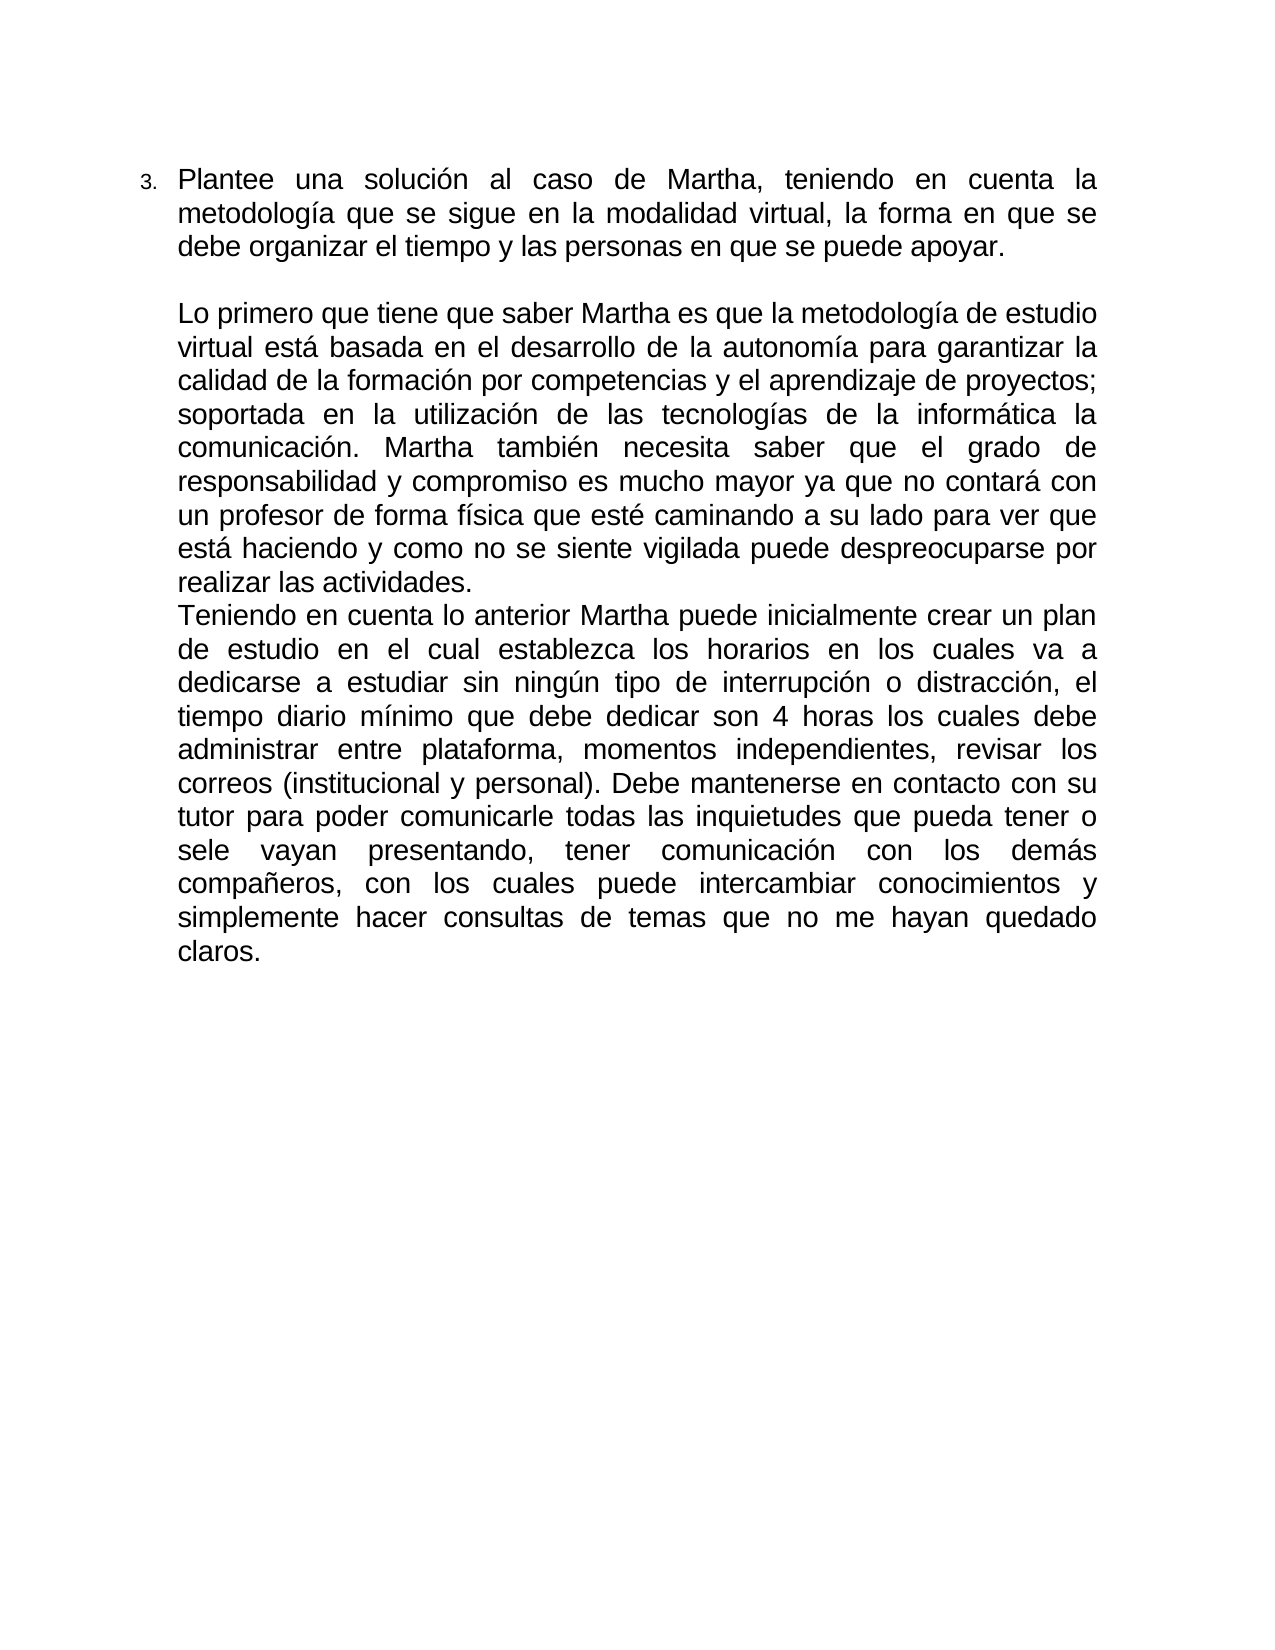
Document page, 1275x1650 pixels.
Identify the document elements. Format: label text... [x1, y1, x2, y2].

text Lo primero que tiene que saber Martha es que la metodología de estudio virtual está basada en el desarrollo de la autonomía para garantizar la calidad de la formación por competencias y el aprendizaje de proyectos; soportada en la utilización de las tecnologías de la informática la comunicación. Martha también necesita saber que el grado de responsabilidad y compromiso es mucho mayor ya que no contará con un profesor de forma física que esté caminando a su lado para ver que está haciendo y como no se siente vigilada puede despreocuparse por realizar las actividades. [177, 296, 1098, 598]
list Plantee una solución al caso de Martha, teniendo en cuenta la metodología que se sigue en la modalidad virtual, la forma en que se debe organizar el tiempo y las personas en que se puede apoyar. [140, 162, 1098, 263]
text Teniendo en cuenta lo anterior Martha puede inicialmente crear un plan de estudio en el cual establezca los horarios en los cuales va a dedicarse a estudiar sin ningún tipo de interrupción o distracción, el tiempo diario mínimo que debe dedicar son 4 horas los cuales debe administrar entre plataforma, momentos independientes, revisar los correos (institucional y personal). Debe mantenerse en contacto con su tutor para poder comunicarle todas las inquietudes que pueda tener o sele vayan presentando, tener comunicación con los demás compañeros, con los cuales puede intercambiar conocimientos y simplemente hacer consultas de temas que no me hayan quedado claros. [177, 598, 1098, 967]
